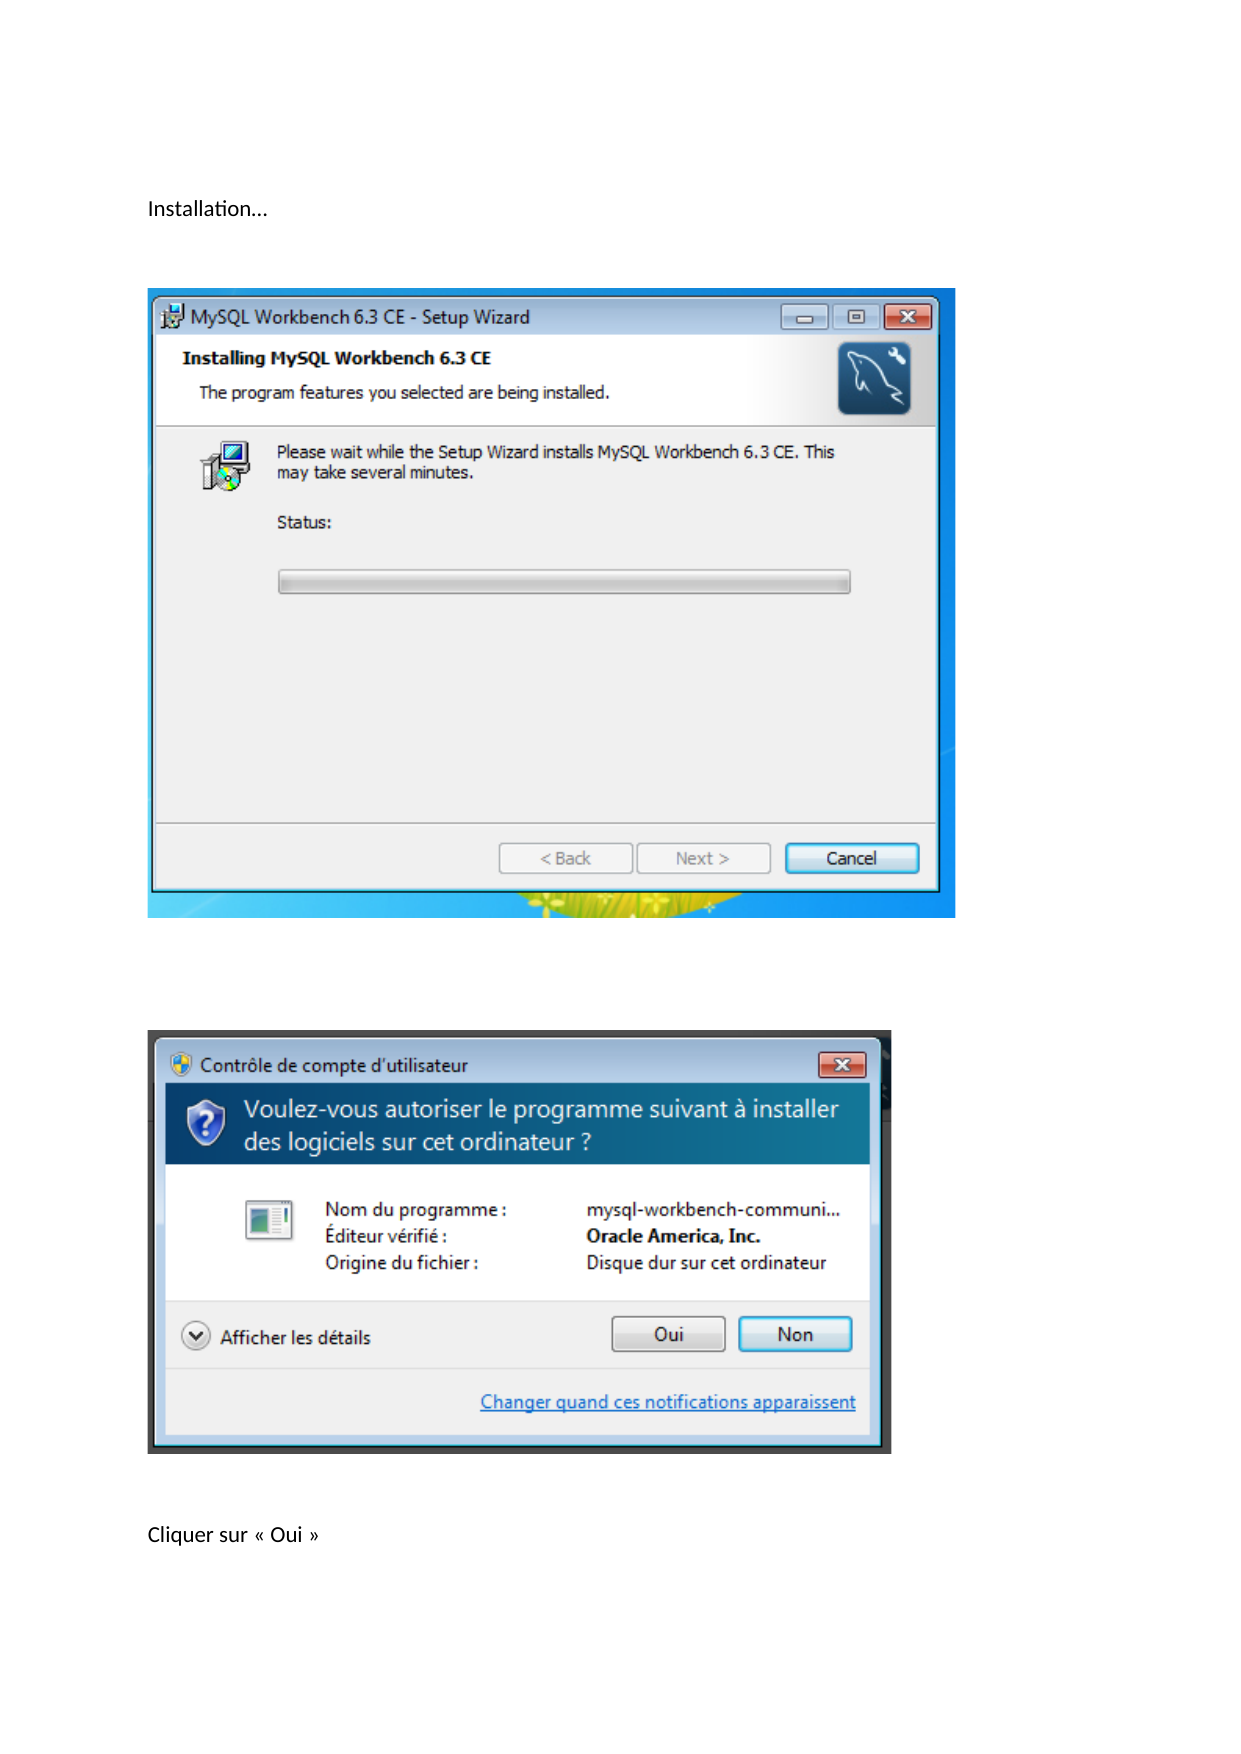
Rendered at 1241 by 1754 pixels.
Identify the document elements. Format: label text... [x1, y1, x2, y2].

picture [147, 288, 956, 918]
text Installation… [148, 194, 1093, 222]
text Cliquer sur « Oui » [148, 1520, 1093, 1548]
picture [147, 1030, 892, 1454]
